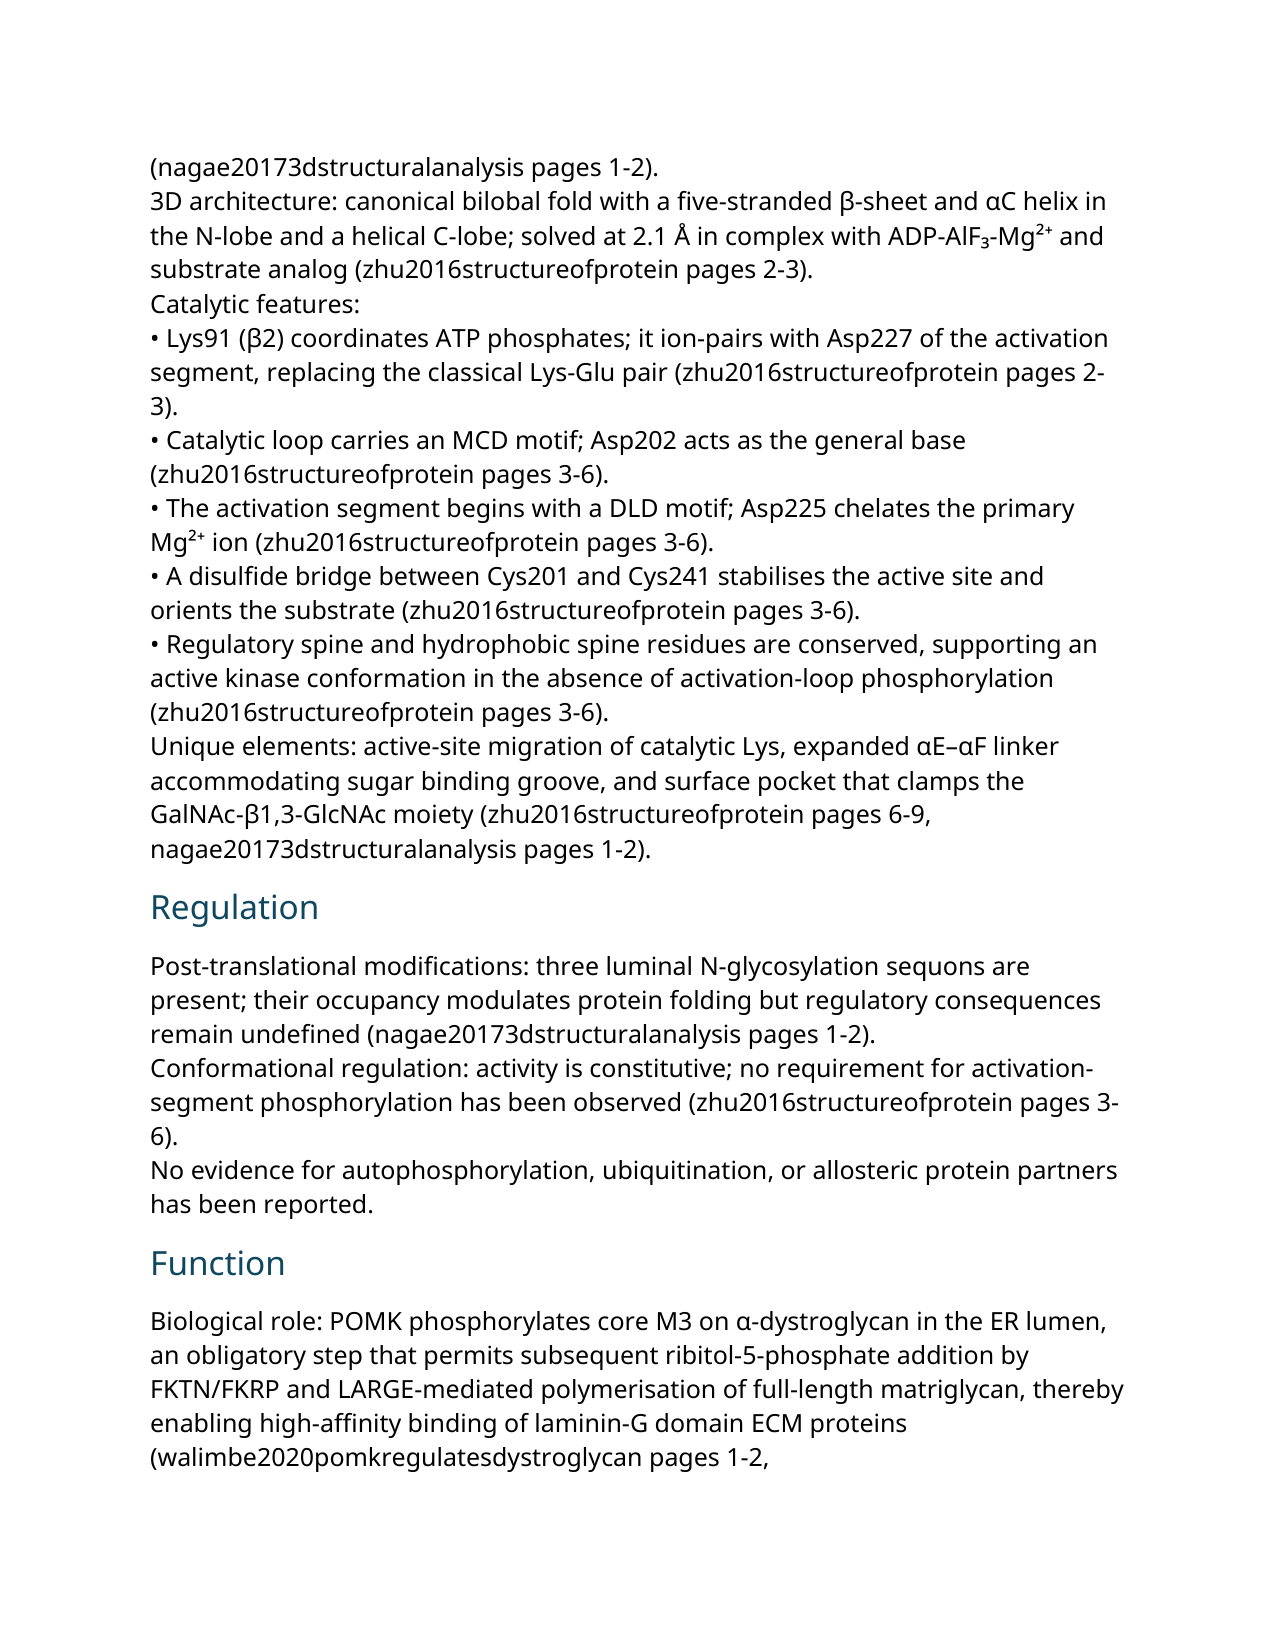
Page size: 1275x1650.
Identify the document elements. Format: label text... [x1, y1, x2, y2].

subtitle Function [150, 1239, 1125, 1285]
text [150, 1304, 1125, 1474]
text Post-translational modifications: three luminal N-glycosylation sequons are present; their occupancy modulates protein folding but regulatory consequences remain undefined (nagae20173dstructuralanalysis pages 1-2). Conformational regulation: activity is constitutive; no requirement for activation-segment phosphorylation has been observed (zhu2016structureofprotein pages 3-6). No evidence for autophosphorylation, ubiquitination, or allosteric protein partners has been reported. [150, 948, 1125, 1221]
subtitle Regulation [150, 884, 1125, 929]
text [150, 150, 1125, 865]
